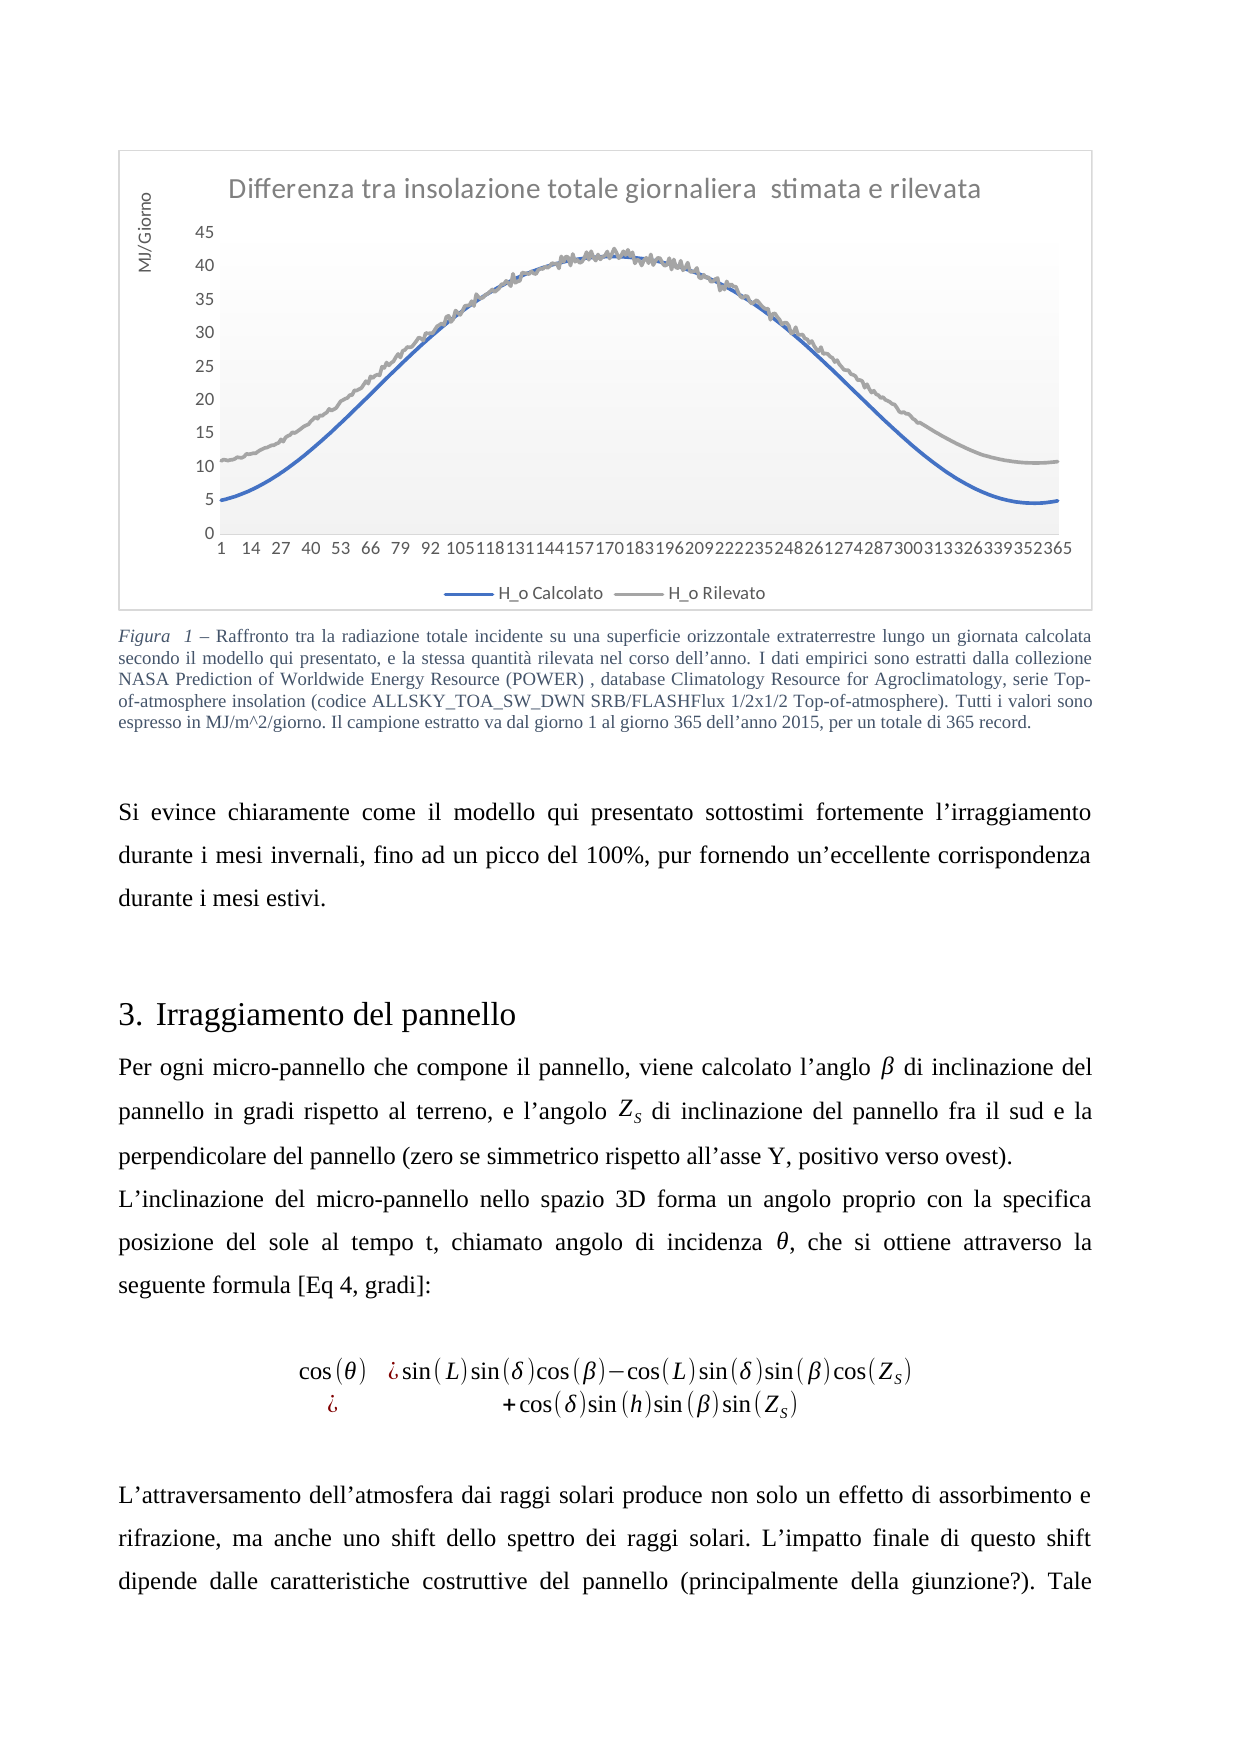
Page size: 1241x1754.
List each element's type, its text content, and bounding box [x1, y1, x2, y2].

text L’inclinazione del micro-pannello nello spazio 3D forma un angolo proprio con la specifica posizione del sole al tempo t, chiamato angolo di incidenza , che si ottiene attraverso la seguente formula [Eq 4, gradi]: [118, 1184, 1093, 1299]
text Si evince chiaramente come il modello qui presentato sottostimi fortemente l’irraggiamento durante i mesi invernali, fino ad un picco del 100%, pur fornendo un’eccellente corrispondenza durante i mesi estivi. [118, 797, 1093, 912]
text Figura 1 – Raffronto tra la radiazione totale incidente su una superficie orizzontale extraterrestre lungo un giornata calcolata secondo il modello qui presentato, e la stessa quantità rilevata nel corso dell’anno. I dati empirici sono estratti dalla collezione NASA Prediction of Worldwide Energy Resource (POWER) , database Climatology Resource for Agroclimatology, serie Top-of-atmosphere insolation (codice ALLSKY_TOA_SW_DWN SRB/FLASHFlux 1/2x1/2 Top-of-atmosphere). Tutti i valori sono espresso in MJ/m^2/giorno. Il campione estratto va dal giorno 1 al giorno 365 dell’anno 2015, per un totale di 365 record. [118, 625, 1093, 733]
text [118, 1480, 1093, 1595]
subtitle Irraggiamento del pannello [118, 994, 1093, 1033]
text Per ogni micro-pannello che compone il pannello, viene calcolato l’anglo di inclinazione del pannello in gradi rispetto al terreno, e l’angolo di inclinazione del pannello fra il sud e la perpendicolare del pannello (zero se simmetrico rispetto all’asse Y, positivo verso ovest). [118, 1052, 1093, 1169]
